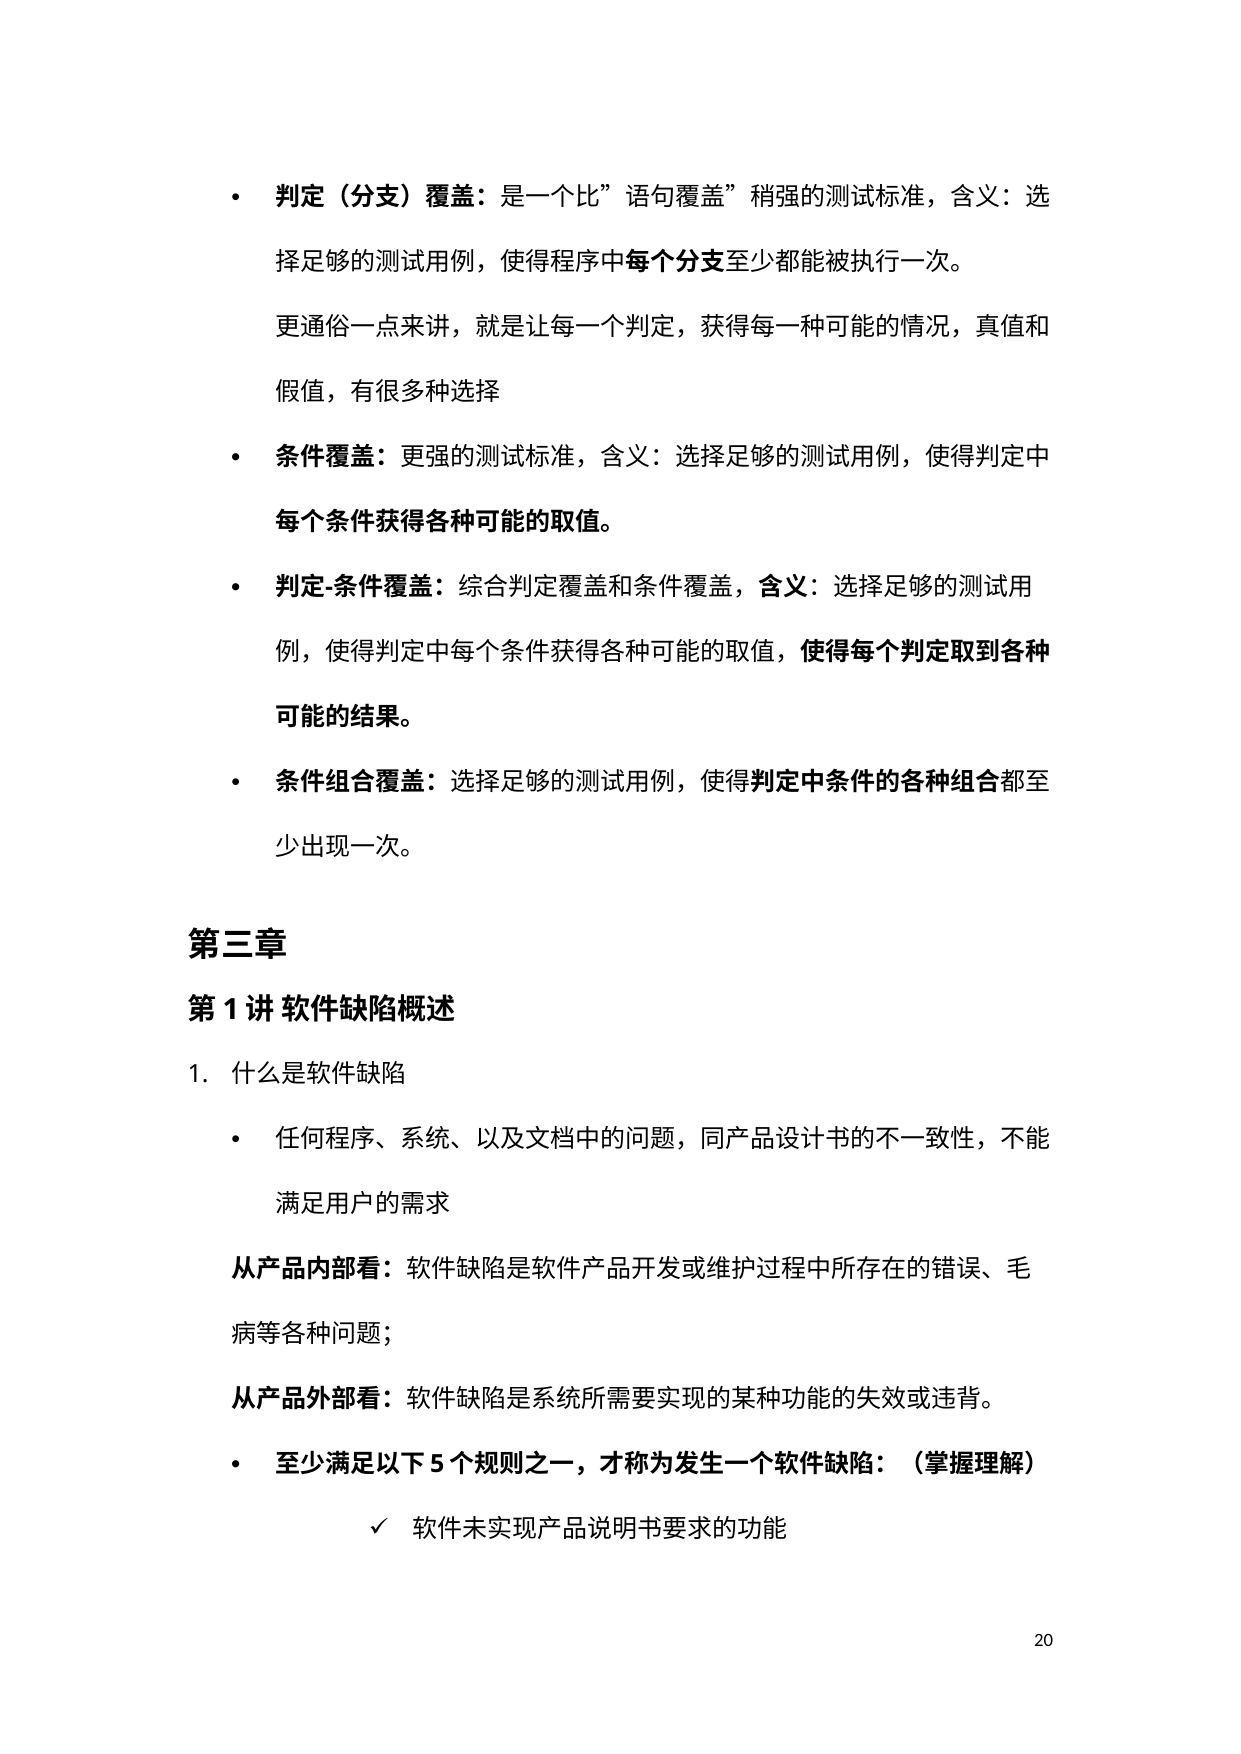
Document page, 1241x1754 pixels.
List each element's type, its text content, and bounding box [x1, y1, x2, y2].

text 第三章 [187, 909, 1053, 974]
list 判定-条件覆盖：综合判定覆盖和条件覆盖，含义：选择足够的测试用例，使得判定中每个条件获得各种可能的取值，使得每个判定取到各种可能的结果。 [231, 552, 1053, 747]
list 什么是软件缺陷 [187, 1039, 1053, 1104]
list 至少满足以下5个规则之一，才称为发生一个软件缺陷：（掌握理解） [231, 1429, 1053, 1494]
list 条件覆盖：更强的测试标准，含义：选择足够的测试用例，使得判定中每个条件获得各种可能的取值。 [231, 422, 1053, 552]
list 从产品内部看：软件缺陷是软件产品开发或维护过程中所存在的错误、毛病等各种问题； [231, 1234, 1053, 1364]
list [275, 292, 1053, 422]
list 任何程序、系统、以及文档中的问题，同产品设计书的不一致性，不能满足用户的需求 [231, 1104, 1053, 1234]
list 软件未实现产品说明书要求的功能 [369, 1494, 1053, 1559]
list 条件组合覆盖：选择足够的测试用例，使得判定中条件的各种组合都至少出现一次。 [231, 747, 1053, 877]
list 从产品外部看：软件缺陷是系统所需要实现的某种功能的失效或违背。 [231, 1364, 1053, 1429]
list 判定（分支）覆盖：是一个比”语句覆盖”稍强的测试标准，含义：选择足够的测试用例，使得程序中每个分支至少都能被执行一次。 [231, 162, 1053, 292]
text 第1讲 软件缺陷概述 [187, 974, 1053, 1039]
